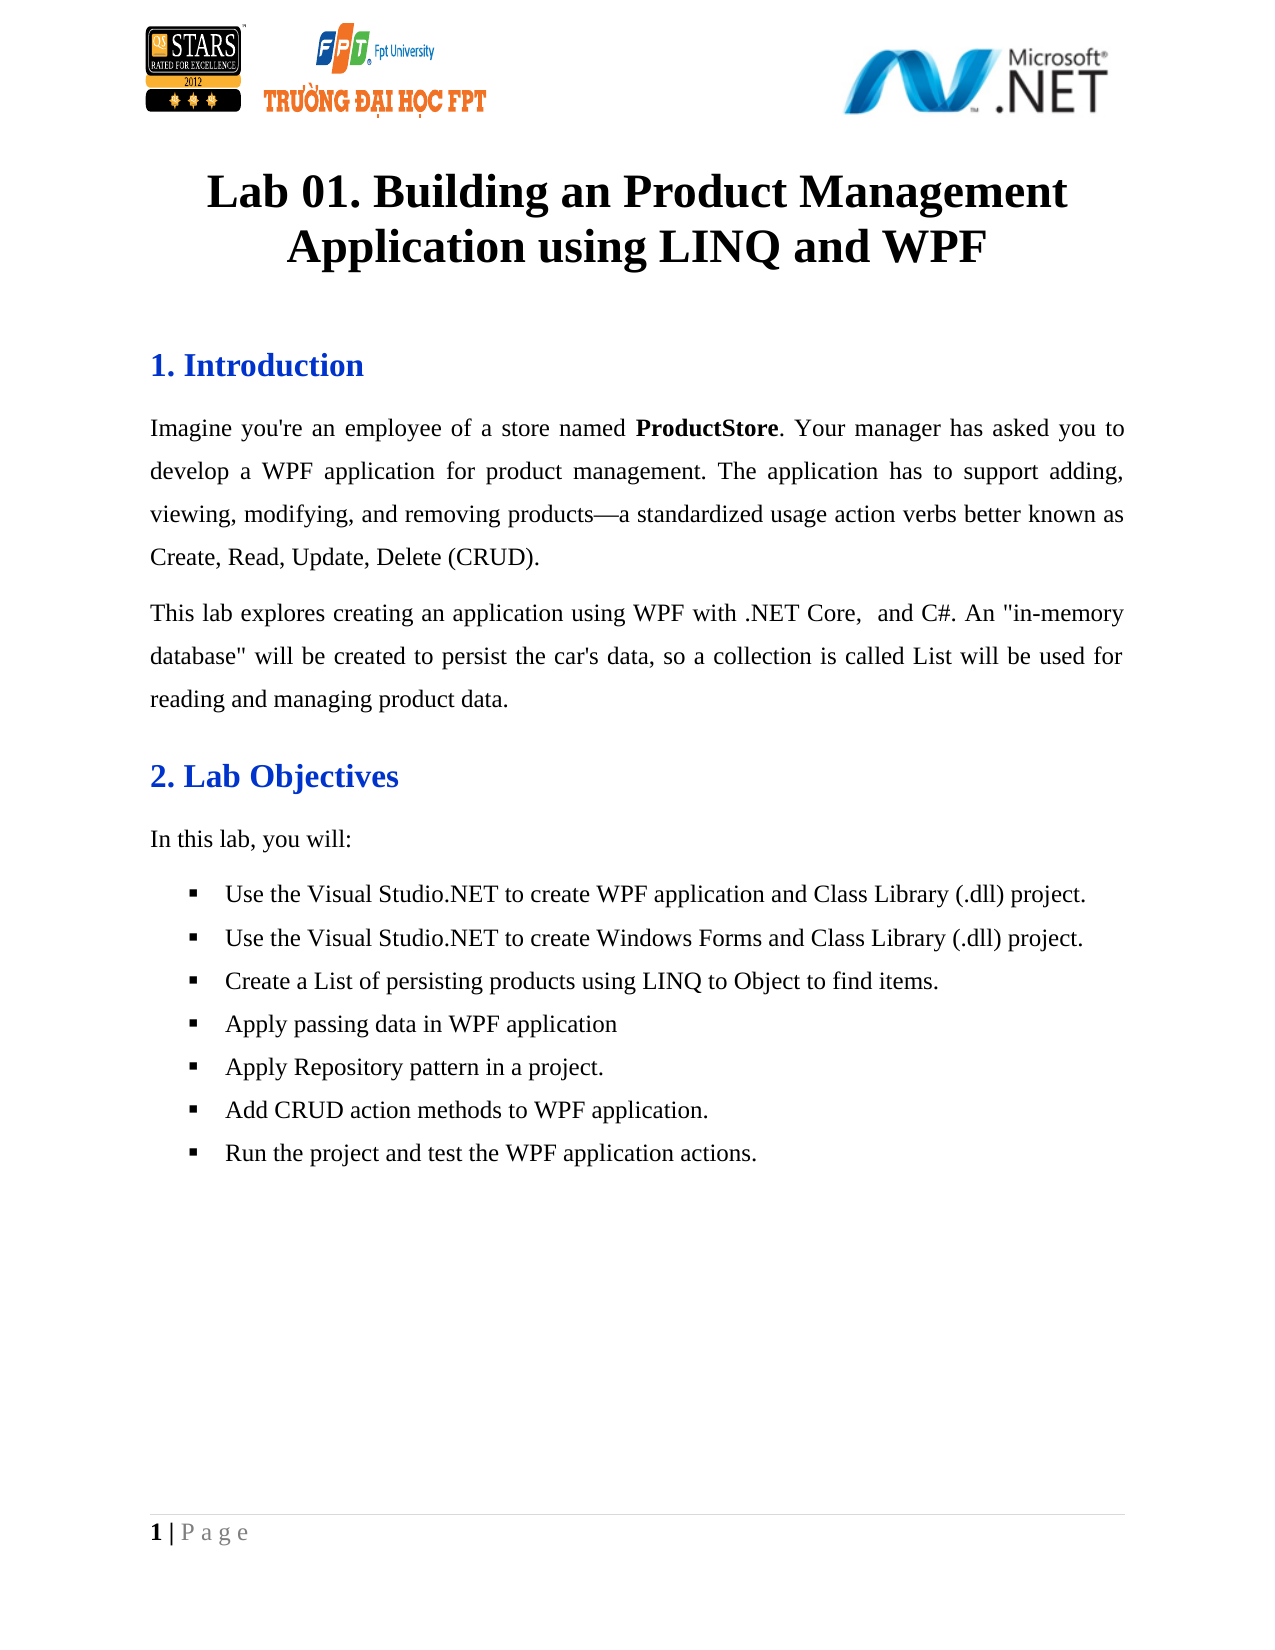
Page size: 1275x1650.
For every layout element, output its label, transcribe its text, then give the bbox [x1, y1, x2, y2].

list Apply Repository pattern in a project. [187, 1052, 1125, 1081]
picture [840, 23, 1119, 126]
text In this lab, you will: [150, 824, 1125, 853]
text Imagine you're an employee of a store named ProductStore. Your manager has asked you to develop a WPF application for product management. The application has to support adding, viewing, modifying, and removing products—a standardized usage action verbs better known as Create, Read, Update, Delete (CRUD). [150, 413, 1125, 571]
subtitle 1. Introduction [150, 345, 1125, 384]
text Lab 01. Building an Product Management Application using LINQ and WPF [150, 162, 1125, 273]
text This lab explores creating an application using WPF with .NET Core, and C#. An "in-memory database" will be created to persist the car's data, so a collection is called List will be used for reading and managing product data. [150, 598, 1125, 713]
list Create a List of persisting products using LINQ to Object to find items. [187, 966, 1125, 994]
list Apply passing data in WPF application [187, 1009, 1125, 1038]
list Add CRUD action methods to WPF application. [187, 1095, 1125, 1124]
list Run the project and test the WPF application actions. [187, 1138, 1125, 1167]
list Use the Visual Studio.NET to create WPF application and Class Library (.dll) project. [187, 879, 1125, 908]
list Use the Visual Studio.NET to create Windows Forms and Class Library (.dll) project. [187, 923, 1125, 951]
subtitle 2. Lab Objectives [150, 756, 1125, 795]
